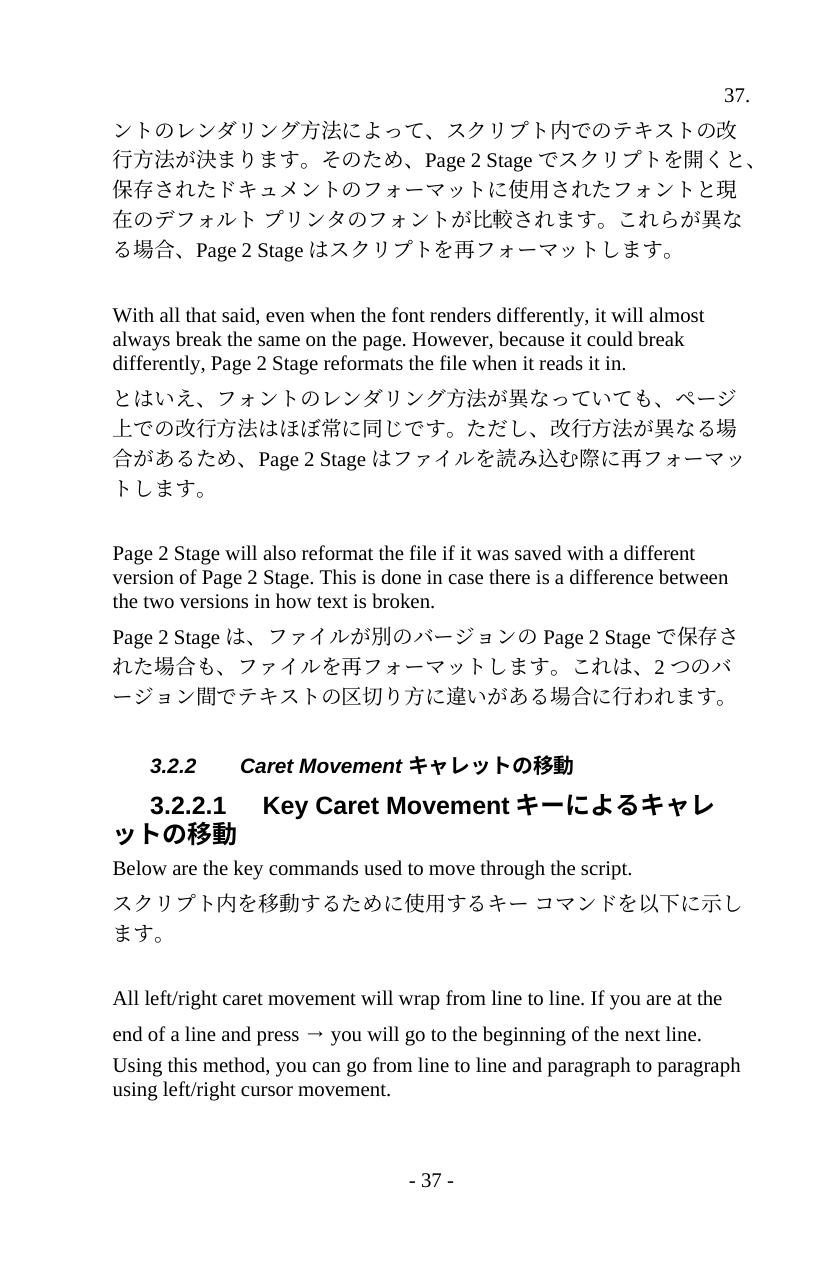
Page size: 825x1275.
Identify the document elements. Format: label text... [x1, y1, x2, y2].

subtitle Caret Movement キャレットの移動 [150, 754, 736, 778]
text With all that said, even when the font renders differently, it will almost always break the same on the page. However, because it could break differently, Page 2 Stage reformats the file when it reads it in. [112, 303, 750, 375]
text All left/right caret movement will wrap from line to line. If you are at the end of a line and press → you will go to the beginning of the next line. Using this method, you can go from line to line and paragraph to paragraph using left/right cursor movement. [112, 986, 750, 1101]
text とはいえ、フォントのレンダリング方法が異なっていても、ページ上での改行方法はほぼ常に同じです。ただし、改行方法が異なる場合があるため、Page 2 Stage はファイルを読み込む際に再フォーマットします。 [112, 382, 750, 502]
text Page 2 Stage は、ファイルが別のバージョンの Page 2 Stage で保存された場合も、ファイルを再フォーマットします。これは、2 つのバージョン間でテキストの区切り方に違いがある場合に行われます。 [112, 621, 750, 710]
text Page 2 Stage will also reformat the file if it was saved with a different version of Page 2 Stage. This is done in case there is a difference between the two versions in how text is broken. [112, 541, 750, 613]
text スクリプト内を移動するために使用するキー コマンドを以下に示します。 [112, 887, 750, 947]
subtitle Key Caret Movementキーによるキャレットの移動 [112, 791, 736, 848]
text Below are the key commands used to move through the script. [112, 856, 750, 880]
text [112, 114, 750, 263]
